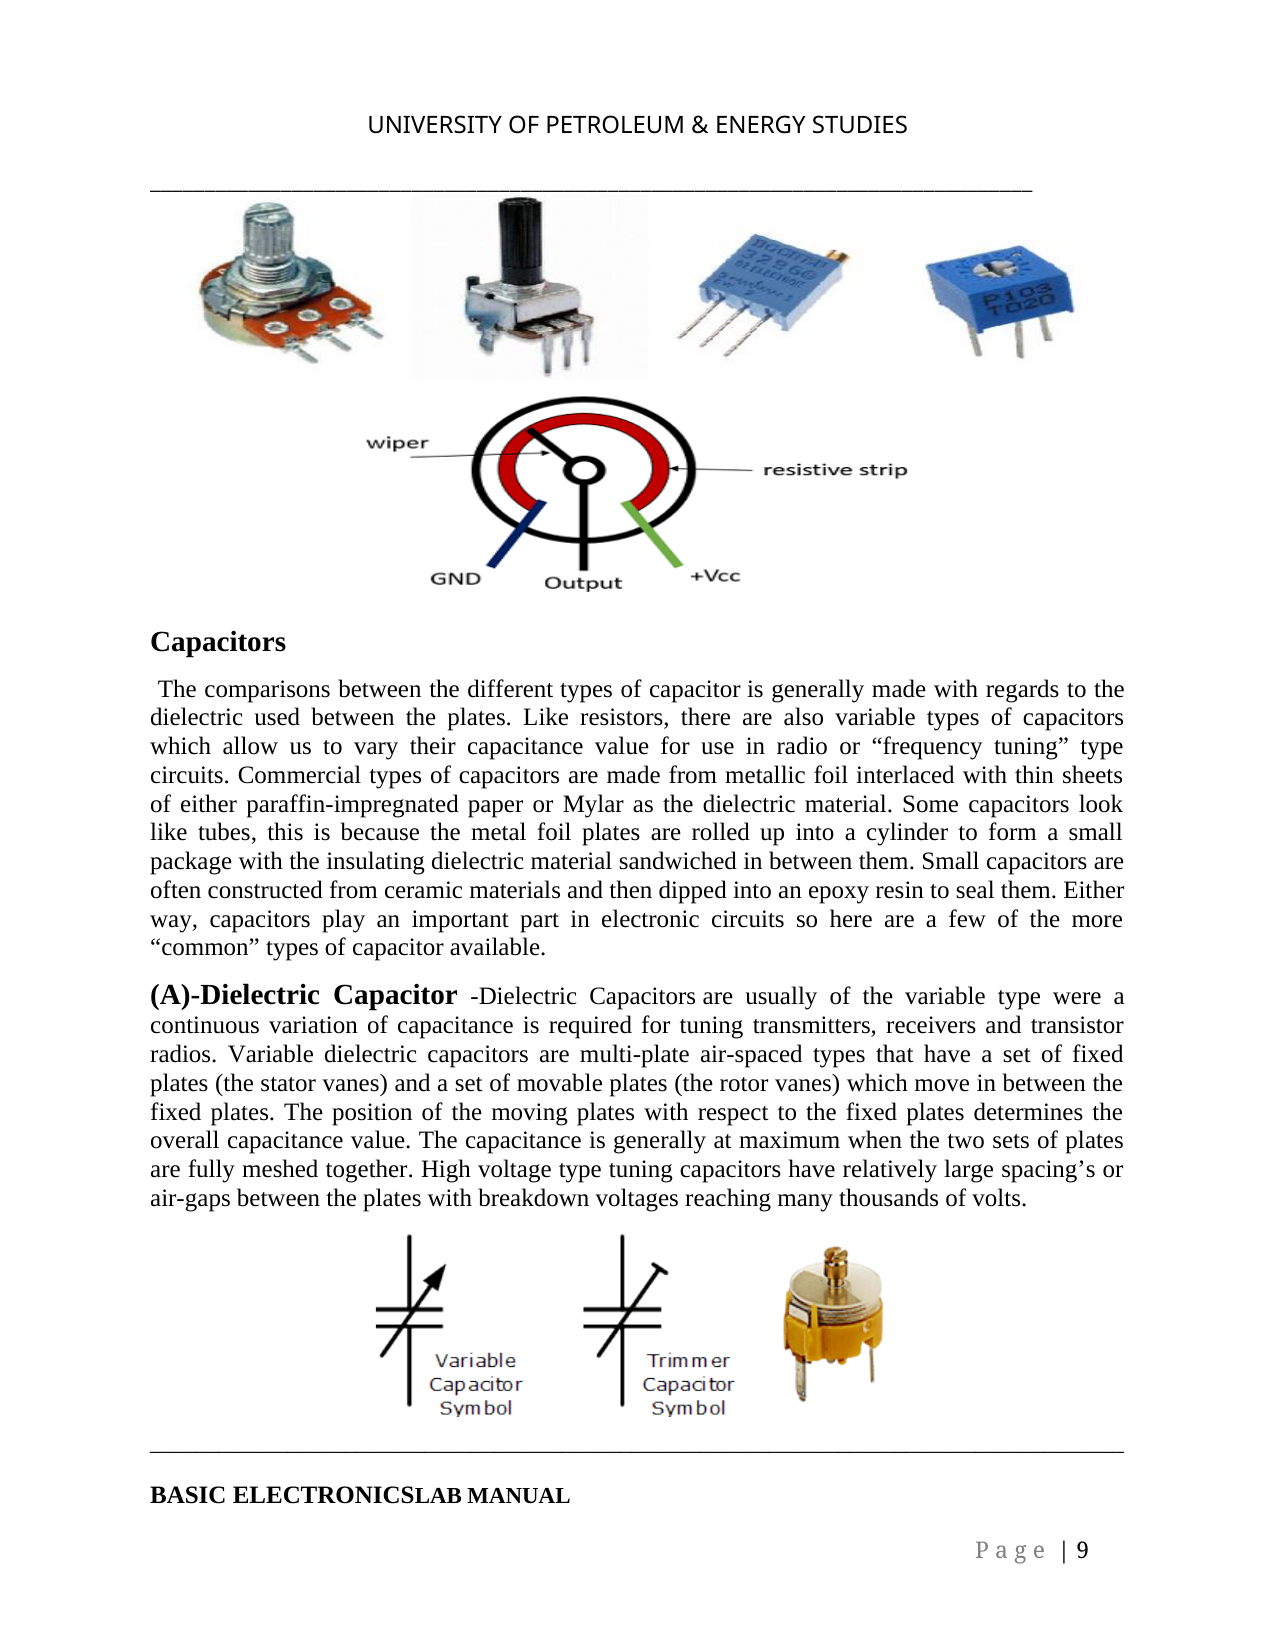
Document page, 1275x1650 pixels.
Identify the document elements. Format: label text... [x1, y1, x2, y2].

text The comparisons between the different types of capacitor is generally made with regards to the dielectric used between the plates. Like resistors, there are also variable types of capacitors which allow us to vary their capacitance value for use in radio or “frequency tuning” type circuits. Commercial types of capacitors are made from metallic foil interlaced with thin sheets of either paraffin-impregnated paper or Mylar as the dielectric material. Some capacitors look like tubes, this is because the metal foil plates are rolled up into a cylinder to form a small package with the insulating dielectric material sandwiched in between them. Small capacitors are often constructed from ceramic materials and then dipped into an epoxy resin to seal them. Either way, capacitors play an important part in electronic circuits so here are a few of the more “common” types of capacitor available. [150, 674, 1125, 961]
text (A)-Dielectric Capacitor -Dielectric Capacitors are usually of the variable type were a continuous variation of capacitance is required for tuning transmitters, receivers and transistor radios. Variable dielectric capacitors are multi-plate air-spaced types that have a set of fixed plates (the stator vanes) and a set of movable plates (the rotor vanes) which move in between the fixed plates. The position of the moving plates with respect to the fixed plates determines the overall capacitance value. The capacitance is generally at maximum when the two sets of plates are fully meshed together. High voltage type tuning capacitors have relatively large spacing’s or air-gaps between the plates with breakdown voltages reaching many thousands of volts. [150, 977, 1125, 1212]
text Capacitors [150, 624, 1125, 658]
picture [184, 195, 1081, 600]
picture [373, 1234, 902, 1417]
